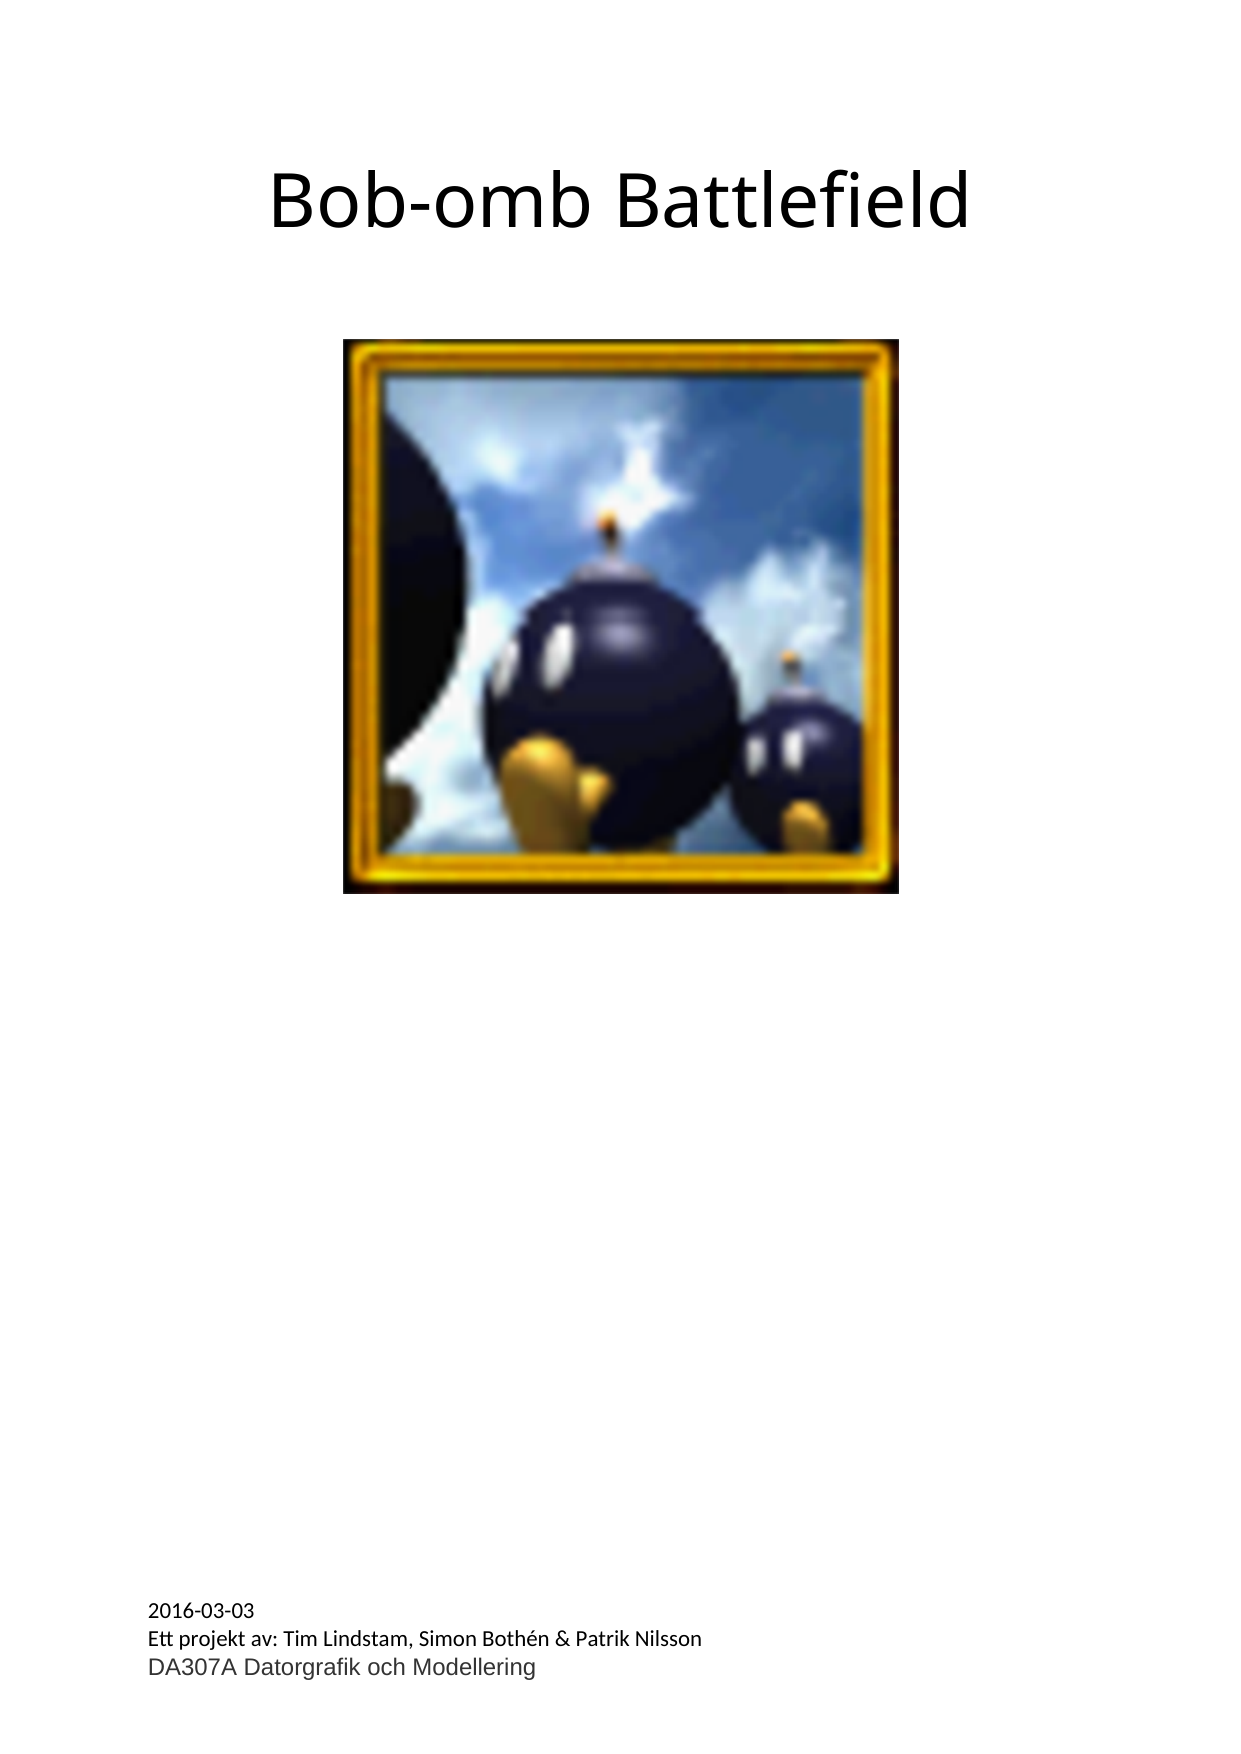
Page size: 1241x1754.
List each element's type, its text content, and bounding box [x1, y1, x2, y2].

text Bob-omb Battlefield [148, 148, 1093, 250]
picture [343, 339, 899, 894]
